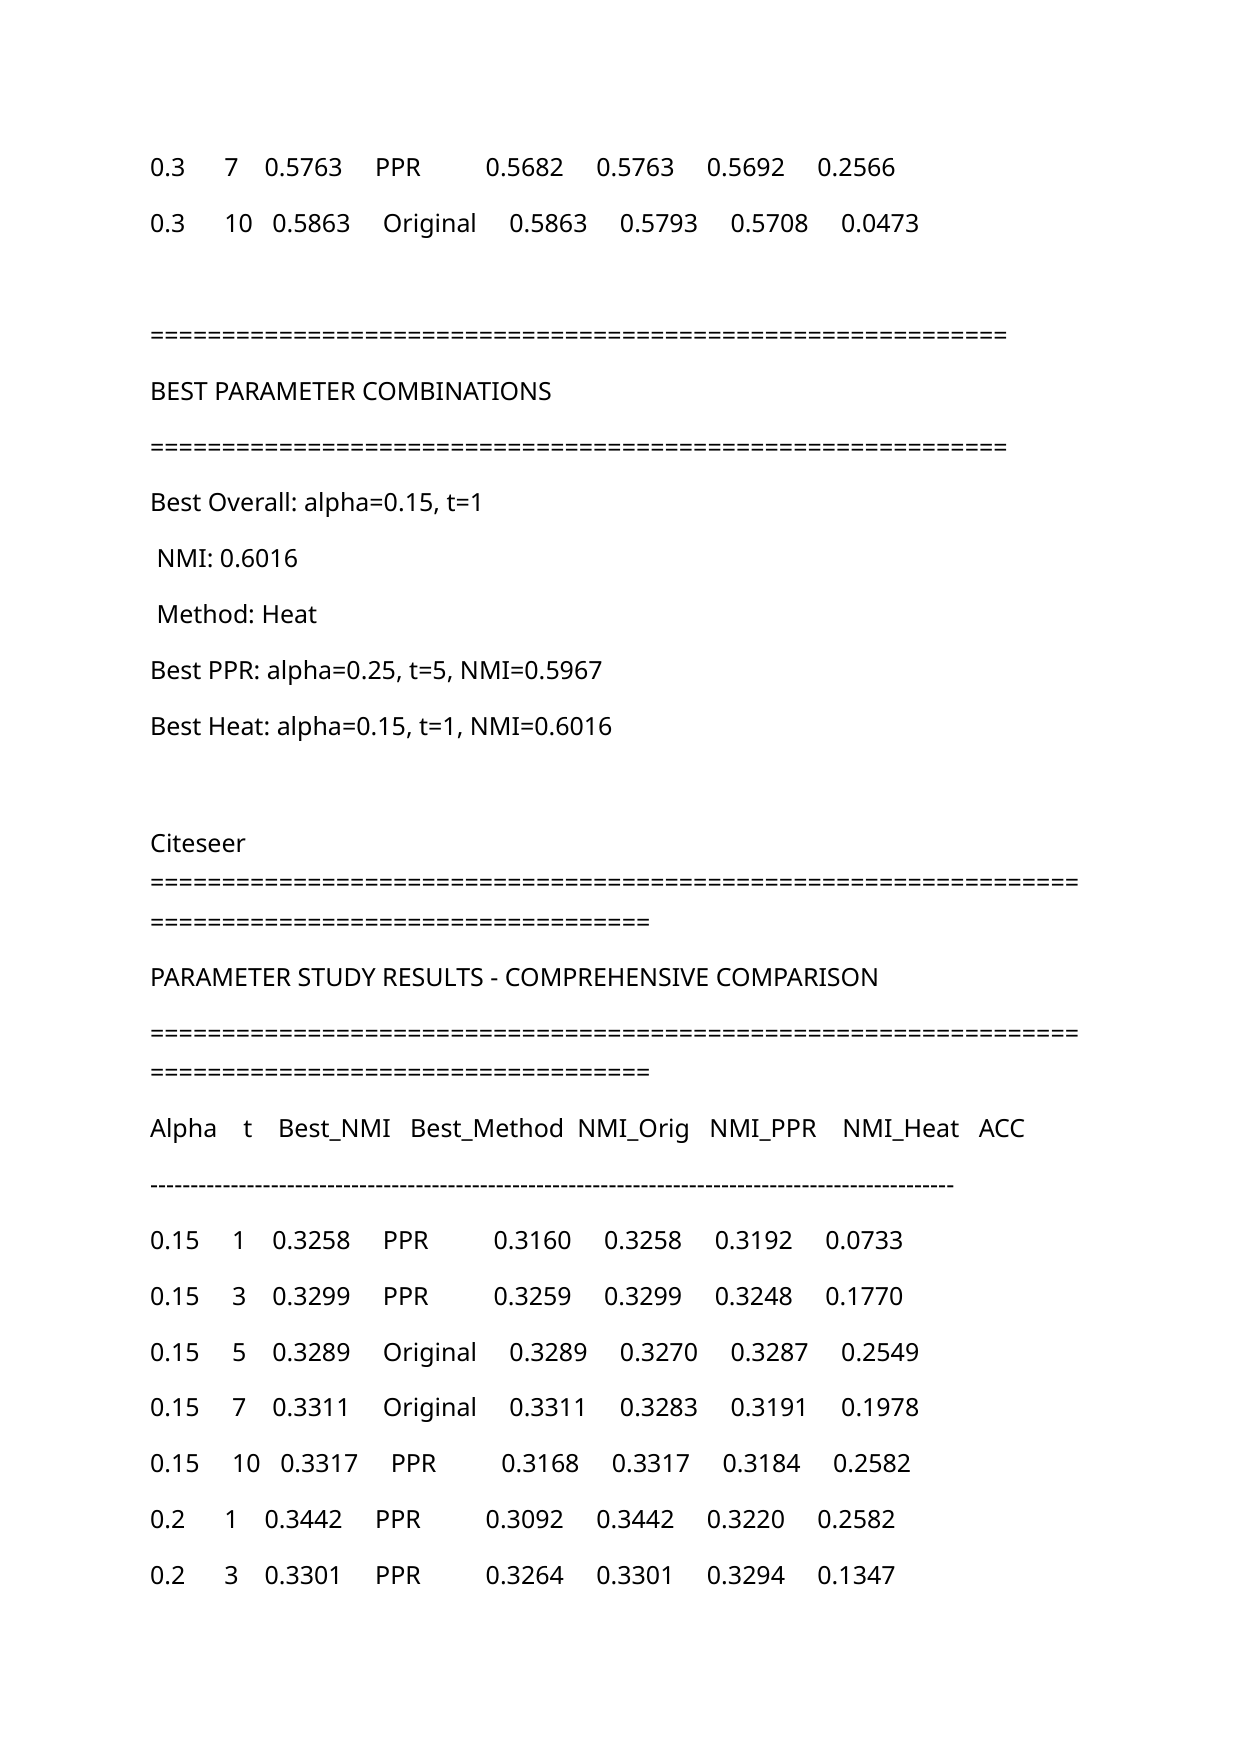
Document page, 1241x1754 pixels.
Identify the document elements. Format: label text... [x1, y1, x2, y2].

text Alpha t Best_NMI Best_Method NMI_Orig NMI_PPR NMI_Heat ACC [150, 1111, 1090, 1145]
text ============================================================ [150, 429, 1090, 463]
text 0.2 1 0.3442 PPR 0.3092 0.3442 0.3220 0.2582 [150, 1502, 1090, 1536]
text 0.15 7 0.3311 Original 0.3311 0.3283 0.3191 0.1978 [150, 1390, 1090, 1424]
text Method: Heat [150, 597, 1090, 631]
text Best Overall: alpha=0.15, t=1 [150, 485, 1090, 519]
text ==================================================================================================== [150, 1016, 1090, 1089]
text Best PPR: alpha=0.25, t=5, NMI=0.5967 [150, 652, 1090, 687]
text 0.2 3 0.3301 PPR 0.3264 0.3301 0.3294 0.1347 [150, 1557, 1090, 1592]
text Best Heat: alpha=0.15, t=1, NMI=0.6016 Citeseer ==================================================================================================== [150, 708, 1090, 938]
text ---------------------------------------------------------------------------------------------------- [150, 1167, 1090, 1201]
text BEST PARAMETER COMBINATIONS [150, 373, 1090, 407]
text NMI: 0.6016 [150, 541, 1090, 575]
text PARAMETER STUDY RESULTS - COMPREHENSIVE COMPARISON [150, 960, 1090, 994]
text 0.15 3 0.3299 PPR 0.3259 0.3299 0.3248 0.1770 [150, 1278, 1090, 1312]
text 0.3 10 0.5863 Original 0.5863 0.5793 0.5708 0.0473 [150, 206, 1090, 240]
text 0.15 5 0.3289 Original 0.3289 0.3270 0.3287 0.2549 [150, 1334, 1090, 1368]
text ============================================================ [150, 317, 1090, 352]
text 0.3 7 0.5763 PPR 0.5682 0.5763 0.5692 0.2566 [150, 150, 1090, 184]
text 0.15 10 0.3317 PPR 0.3168 0.3317 0.3184 0.2582 [150, 1446, 1090, 1480]
text 0.15 1 0.3258 PPR 0.3160 0.3258 0.3192 0.0733 [150, 1222, 1090, 1257]
